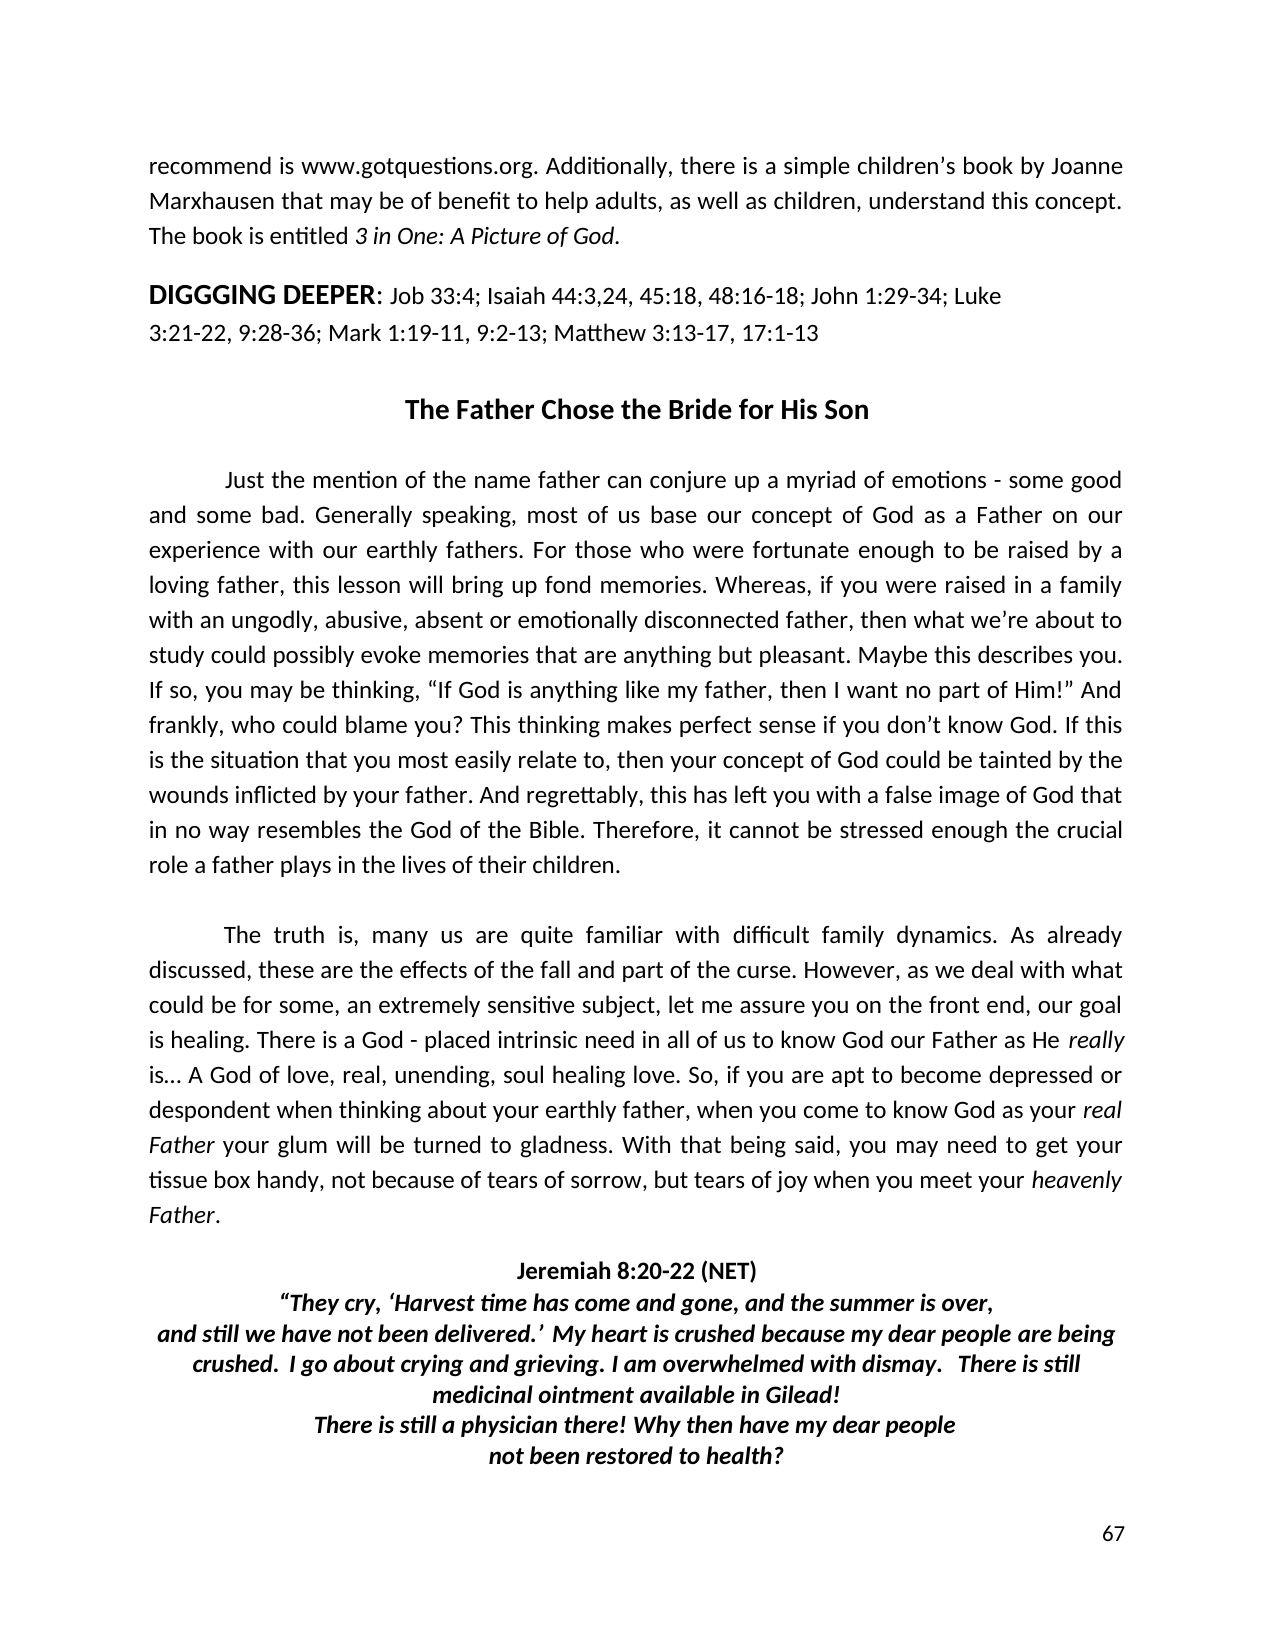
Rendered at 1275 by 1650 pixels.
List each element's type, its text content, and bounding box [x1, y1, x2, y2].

subtitle The Father Chose the Bride for His Son [187, 391, 1087, 426]
text and still we have not been delivered.’ My heart is crushed because my dear people are being crushed. I go about crying and grieving. I am overwhelmed with dismay. There is still medicinal ointment available in Gilead! [150, 1318, 1125, 1409]
text 3:21-22, 9:28-36; Mark 1:19-11, 9:2-13; Matthew 3:13-17, 17:1-13 [148, 317, 1124, 347]
text not been restored to health? [150, 1440, 1125, 1470]
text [148, 150, 1124, 251]
text There is still a physician there! Why then have my dear people [150, 1409, 1125, 1440]
text “They cry, ‘Harvest time has come and gone, and the summer is over, [150, 1287, 1125, 1318]
text DIGGGING DEEPER: Job 33:4; Isaiah 44:3,24, 45:18, 48:16-18; John 1:29-34; Luke [148, 276, 1124, 311]
text Jeremiah 8:20-22 (NET) [152, 1255, 1122, 1285]
text The truth is, many us are quite familiar with difficult family dynamics. As already discussed, these are the effects of the fall and part of the curse. However, as we deal with what could be for some, an extremely sensitive subject, let me assure you on the front end, our goal is healing. There is a God - placed intrinsic need in all of us to know God our Father as He really is… A God of love, real, unending, soul healing love. So, if you are apt to become depressed or despondent when thinking about your earthly father, when you come to know God as your real Father your glum will be turned to gladness. With that being said, you may need to get your tissue box handy, not because of tears of sorrow, but tears of joy when you meet your heavenly Father. [148, 919, 1124, 1229]
text Just the mention of the name father can conjure up a myriad of emotions - some good and some bad. Generally speaking, most of us base our concept of God as a Father on our experience with our earthly fathers. For those who were fortunate enough to be raised by a loving father, this lesson will bring up fond memories. Whereas, if you were raised in a family with an ungodly, abusive, absent or emotionally disconnected father, then what we’re about to study could possibly evoke memories that are anything but pleasant. Maybe this describes you. If so, you may be thinking, “If God is anything like my father, then I want no part of Him!” And frankly, who could blame you? This thinking makes perfect sense if you don’t know God. If this is the situation that you most easily relate to, then your concept of God could be tainted by the wounds inflicted by your father. And regrettably, this has left you with a false image of God that in no way resembles the God of the Bible. Therefore, it cannot be stressed enough the crucial role a father plays in the lives of their children. [148, 464, 1124, 879]
